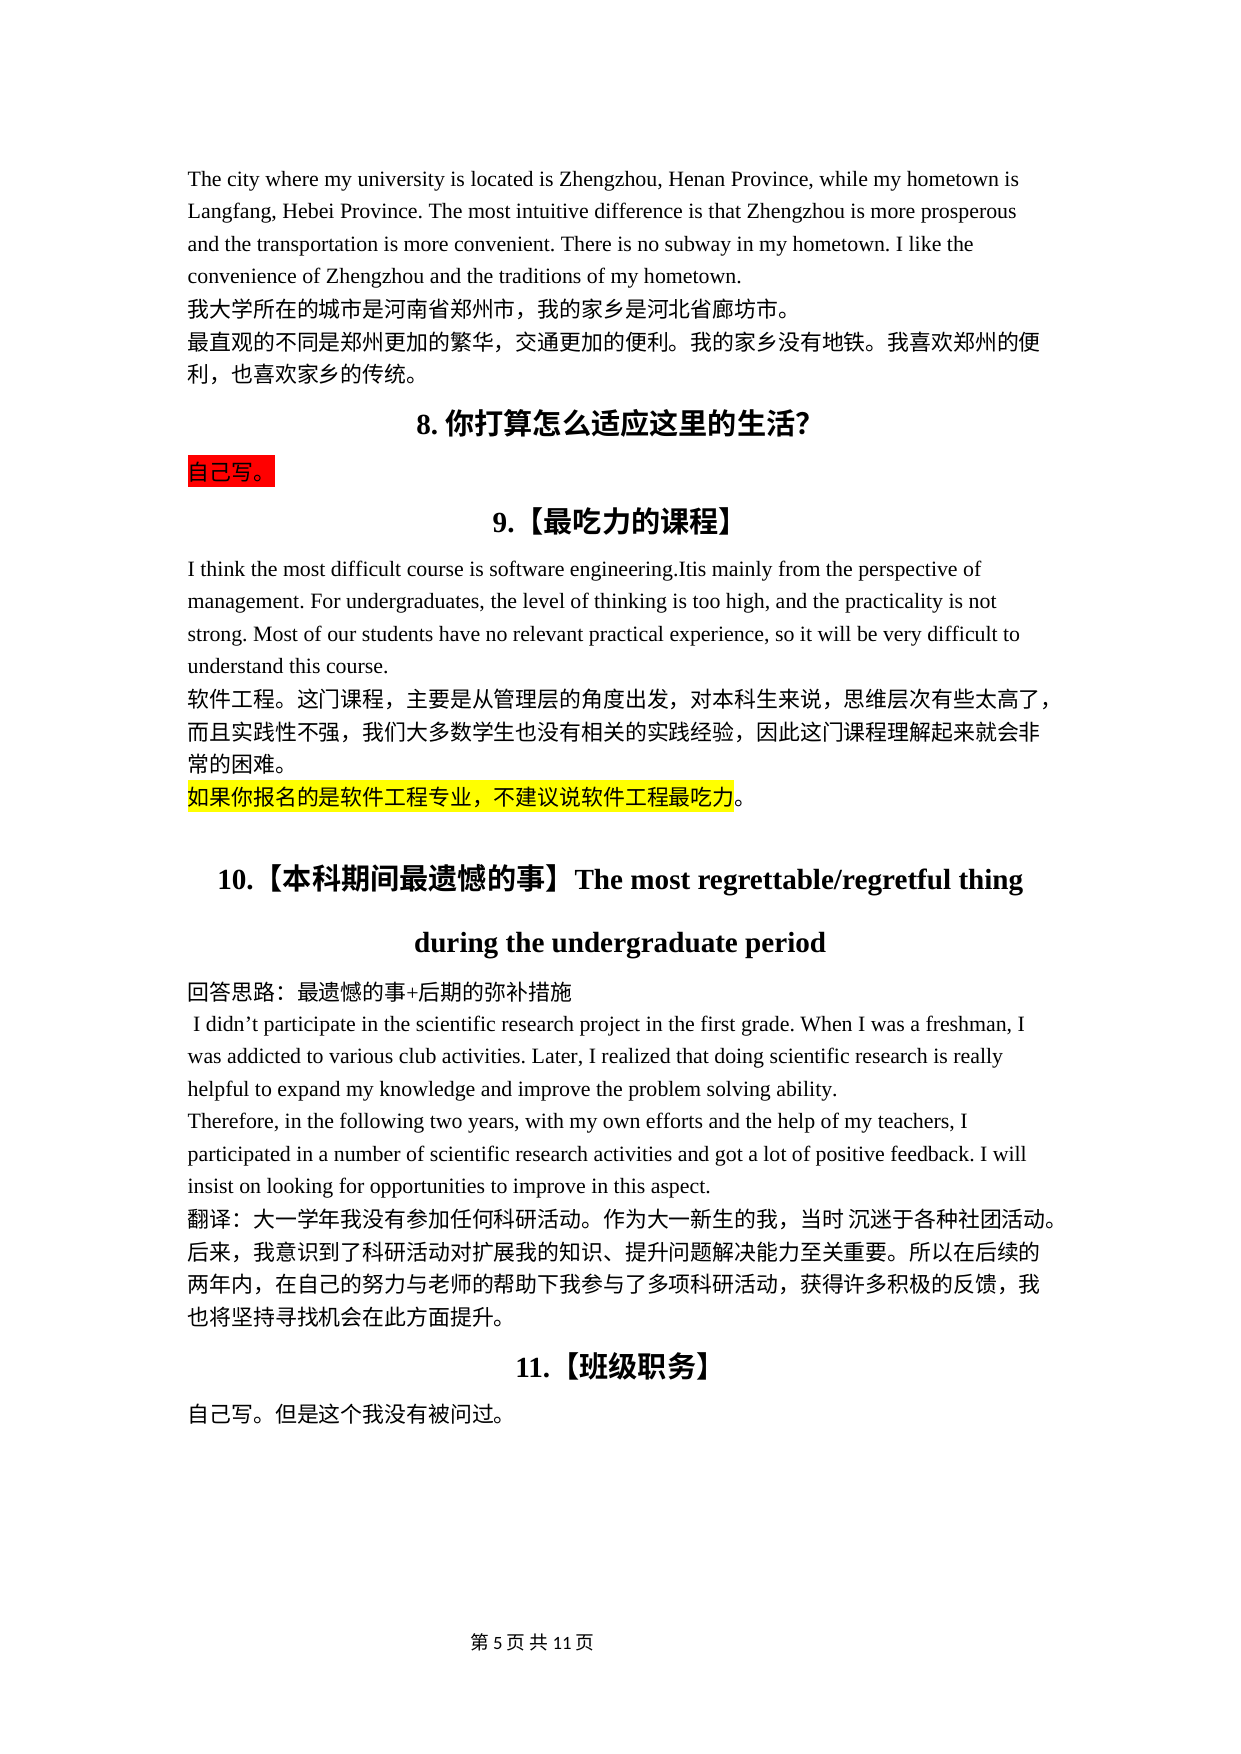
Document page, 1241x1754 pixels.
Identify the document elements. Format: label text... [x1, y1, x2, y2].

text 回答思路：最遗憾的事+后期的弥补措施 [187, 974, 1053, 1007]
text 自己写。但是这个我没有被问过。 [187, 1397, 1053, 1429]
title 9.【最吃力的课程】 [187, 487, 1053, 552]
text 翻译：大一学年我没有参加任何科研活动。作为大一新生的我，当时 沉迷于各种社团活动。后来，我意识到了科研活动对扩展我的知识、提升问题解决能力至关重要。所以在后续的两年内，在自己的努力与老师的帮助下我参与了多项科研活动，获得许多积极的反馈，我也将坚持寻找机会在此方面提升。 [187, 1202, 1053, 1332]
text The city where my university is located is Zhengzhou, Henan Province, while my hometown is Langfang, Hebei Province. The most intuitive difference is that Zhengzhou is more prosperous and the transportation is more convenient. There is no subway in my hometown. I like the convenience of Zhengzhou and the traditions of my hometown. [187, 162, 1053, 292]
text 我大学所在的城市是河南省郑州市，我的家乡是河北省廊坊市。 [187, 292, 1053, 324]
text Therefore, in the following two years, with my own efforts and the help of my teachers, I participated in a number of scientific research activities and got a lot of positive feedback. I will insist on looking for opportunities to improve in this aspect. [187, 1104, 1053, 1202]
text 自己写。 [187, 454, 1053, 487]
text 最直观的不同是郑州更加的繁华，交通更加的便利。我的家乡没有地铁。我喜欢郑州的便利，也喜欢家乡的传统。 [187, 324, 1053, 389]
title 8. 你打算怎么适应这里的生活？ [187, 389, 1053, 454]
text 如果你报名的是软件工程专业，不建议说软件工程最吃力。 [187, 779, 1053, 812]
title 10.【本科期间最遗憾的事】The most regrettable/regretful thing during the undergraduate period [187, 844, 1053, 974]
text 软件工程。这门课程，主要是从管理层的角度出发，对本科生来说，思维层次有些太高了，而且实践性不强，我们大多数学生也没有相关的实践经验，因此这门课程理解起来就会非常的困难。 [187, 682, 1053, 779]
text I didn’t participate in the scientific research project in the first grade. When I was a freshman, I was addicted to various club activities. Later, I realized that doing scientific research is really helpful to expand my knowledge and improve the problem solving ability. [187, 1007, 1053, 1104]
title 11.【班级职务】 [187, 1332, 1053, 1397]
text I think the most difficult course is software engineering.Itis mainly from the perspective of management. For undergraduates, the level of thinking is too high, and the practicality is not strong. Most of our students have no relevant practical experience, so it will be very difficult to understand this course. [187, 552, 1053, 682]
